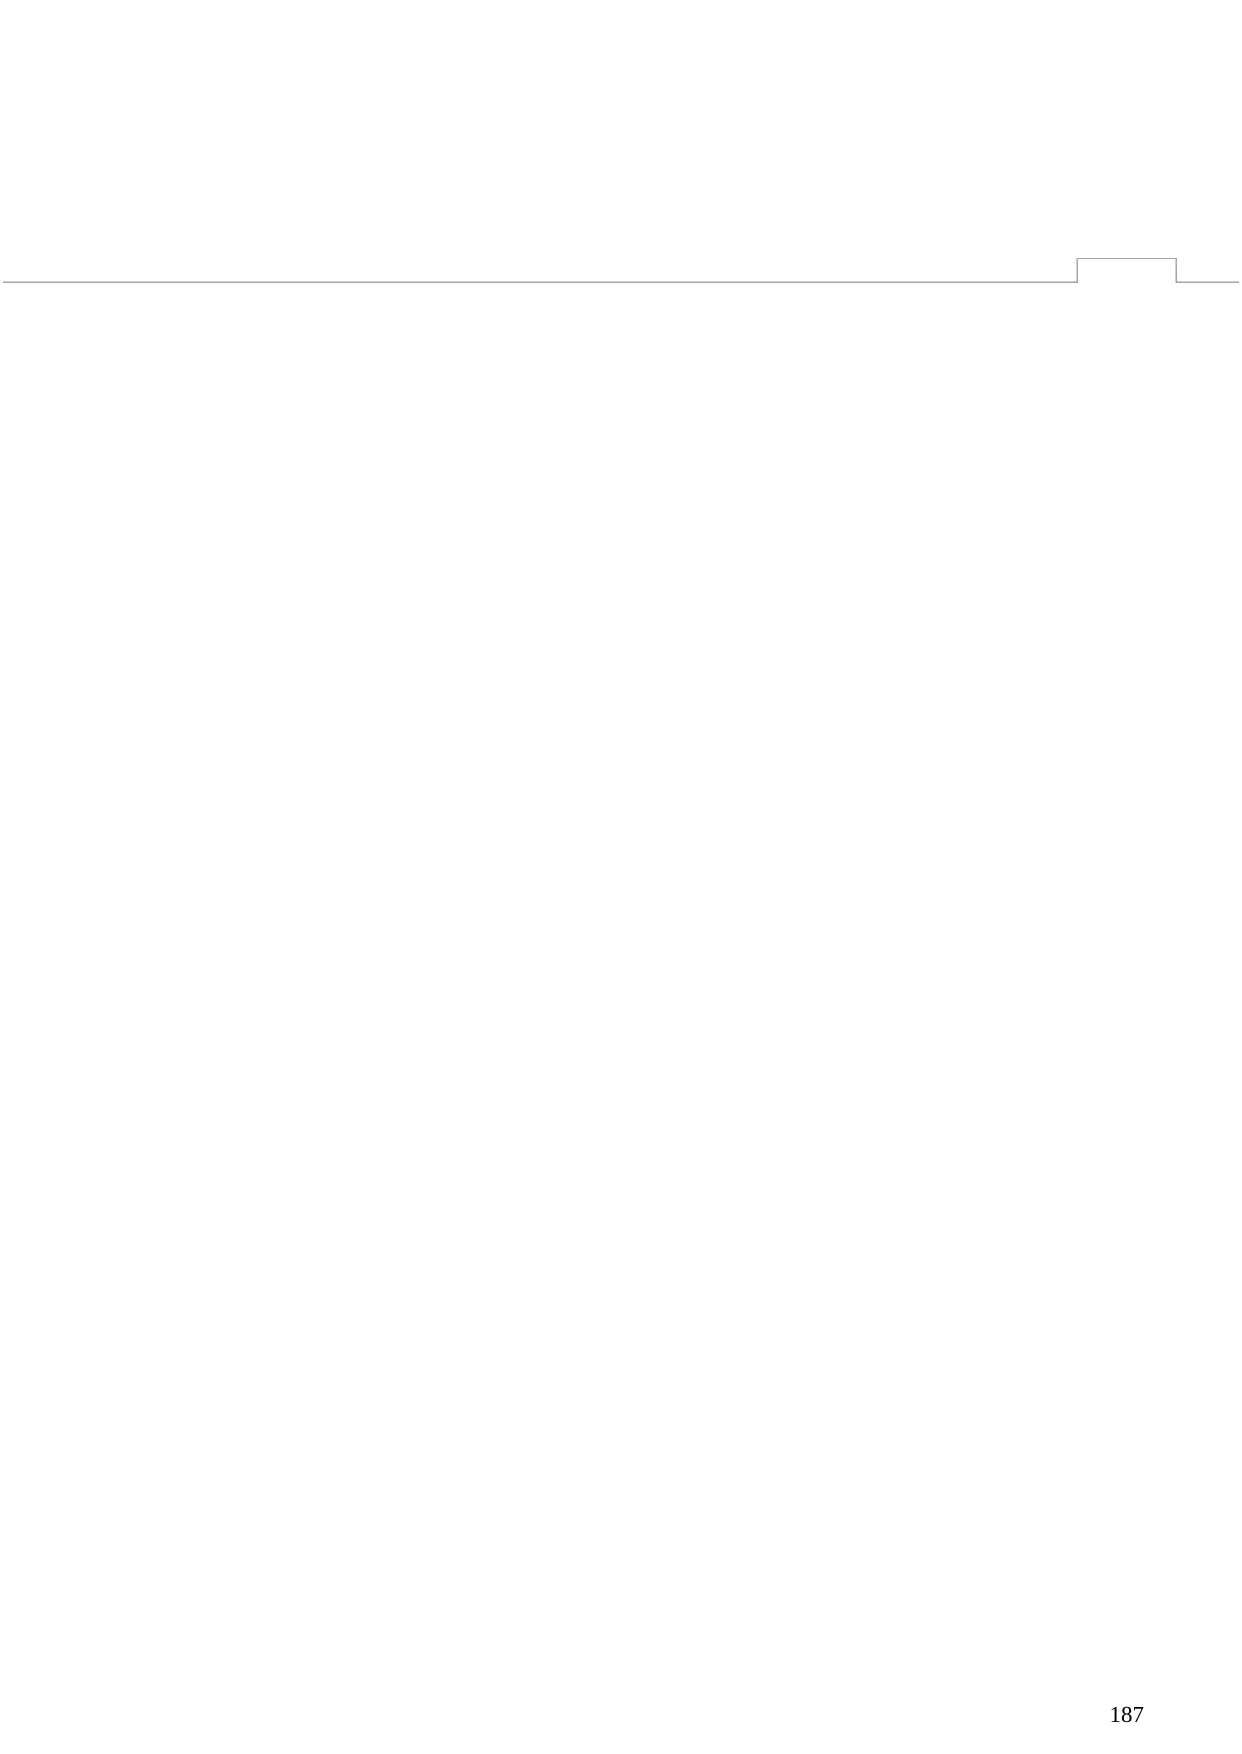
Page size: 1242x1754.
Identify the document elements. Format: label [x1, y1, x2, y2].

picture [3, 258, 1240, 289]
